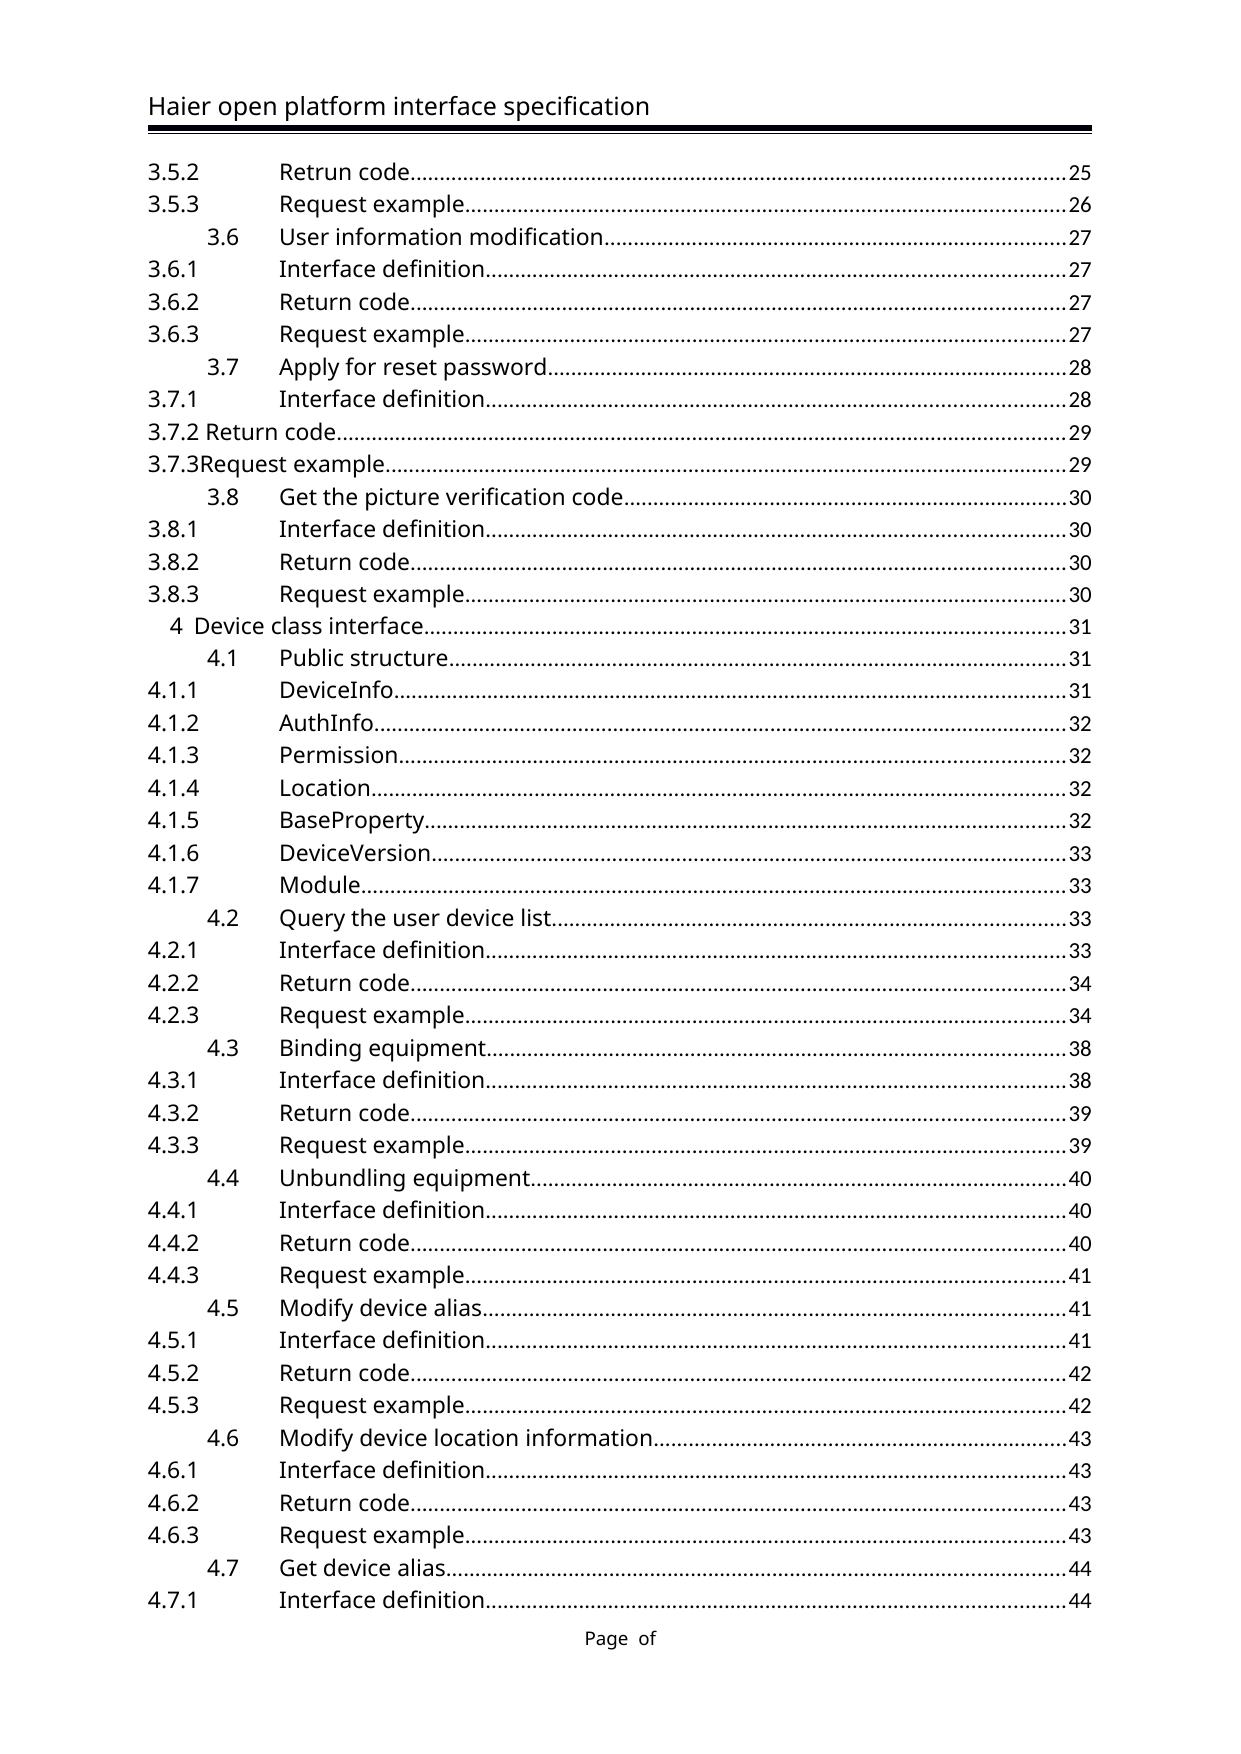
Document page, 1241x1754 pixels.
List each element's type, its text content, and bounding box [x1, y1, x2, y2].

text 4.1.2 AuthInfo 32 [148, 706, 1092, 739]
text 3.5.2 Retrun code 25 [148, 155, 1092, 188]
text 4.1.6 DeviceVersion 33 [148, 836, 1092, 869]
text 4.4.1 Interface definition 40 [148, 1194, 1092, 1226]
text 3.8 Get the picture verification code 30 [207, 480, 1092, 513]
text 4.7 Get device alias 44 [207, 1551, 1092, 1584]
text 3.6.1 Interface definition 27 [148, 253, 1092, 285]
text 4.2.3 Request example 34 [148, 999, 1092, 1031]
text 4.1.4 Location 32 [148, 771, 1092, 804]
text 3.7 Apply for reset password 28 [207, 350, 1092, 383]
text 4.2.1 Interface definition 33 [148, 934, 1092, 966]
text 4.7.1 Interface definition 44 [148, 1584, 1092, 1616]
text 4.3.3 Request example 39 [148, 1129, 1092, 1161]
text 4 Device class interface 31 [169, 610, 1092, 641]
text 3.6.2 Return code 27 [148, 285, 1092, 318]
text 4.5.1 Interface definition 41 [148, 1324, 1092, 1356]
text 4.2 Query the user device list 33 [207, 901, 1092, 934]
text 4.3.2 Return code 39 [148, 1096, 1092, 1129]
text 4.1.3 Permission 32 [148, 739, 1092, 771]
text 4.1.5 BaseProperty 32 [148, 804, 1092, 836]
text 4.6.3 Request example 43 [148, 1519, 1092, 1551]
text 4.1 Public structure 31 [207, 641, 1092, 674]
text 3.6 User information modification 27 [207, 220, 1092, 253]
text 4.5 Modify device alias 41 [207, 1291, 1092, 1324]
text 3.5.3 Request example 26 [148, 188, 1092, 220]
text 3.7.2 Return code 29 [148, 415, 1092, 448]
text 4.5.3 Request example 42 [148, 1389, 1092, 1421]
text 3.8.3 Request example 30 [148, 578, 1092, 610]
text 3.8.2 Return code 30 [148, 545, 1092, 578]
text 3.7.3Request example 29 [148, 448, 1092, 480]
text 4.4 Unbundling equipment 40 [207, 1161, 1092, 1194]
text 4.1.1 DeviceInfo 31 [148, 674, 1092, 706]
text 4.1.7 Module 33 [148, 869, 1092, 901]
text 4.3.1 Interface definition 38 [148, 1064, 1092, 1096]
text 4.4.3 Request example 41 [148, 1259, 1092, 1291]
text 4.6 Modify device location information 43 [207, 1421, 1092, 1454]
text 4.4.2 Return code 40 [148, 1226, 1092, 1259]
text 4.3 Binding equipment 38 [207, 1031, 1092, 1064]
text 3.8.1 Interface definition 30 [148, 513, 1092, 545]
text 4.6.2 Return code 43 [148, 1486, 1092, 1519]
text 4.5.2 Return code 42 [148, 1356, 1092, 1389]
text 3.7.1 Interface definition 28 [148, 383, 1092, 415]
text 3.6.3 Request example 27 [148, 318, 1092, 350]
text 4.2.2 Return code 34 [148, 966, 1092, 999]
text 4.6.1 Interface definition 43 [148, 1454, 1092, 1486]
